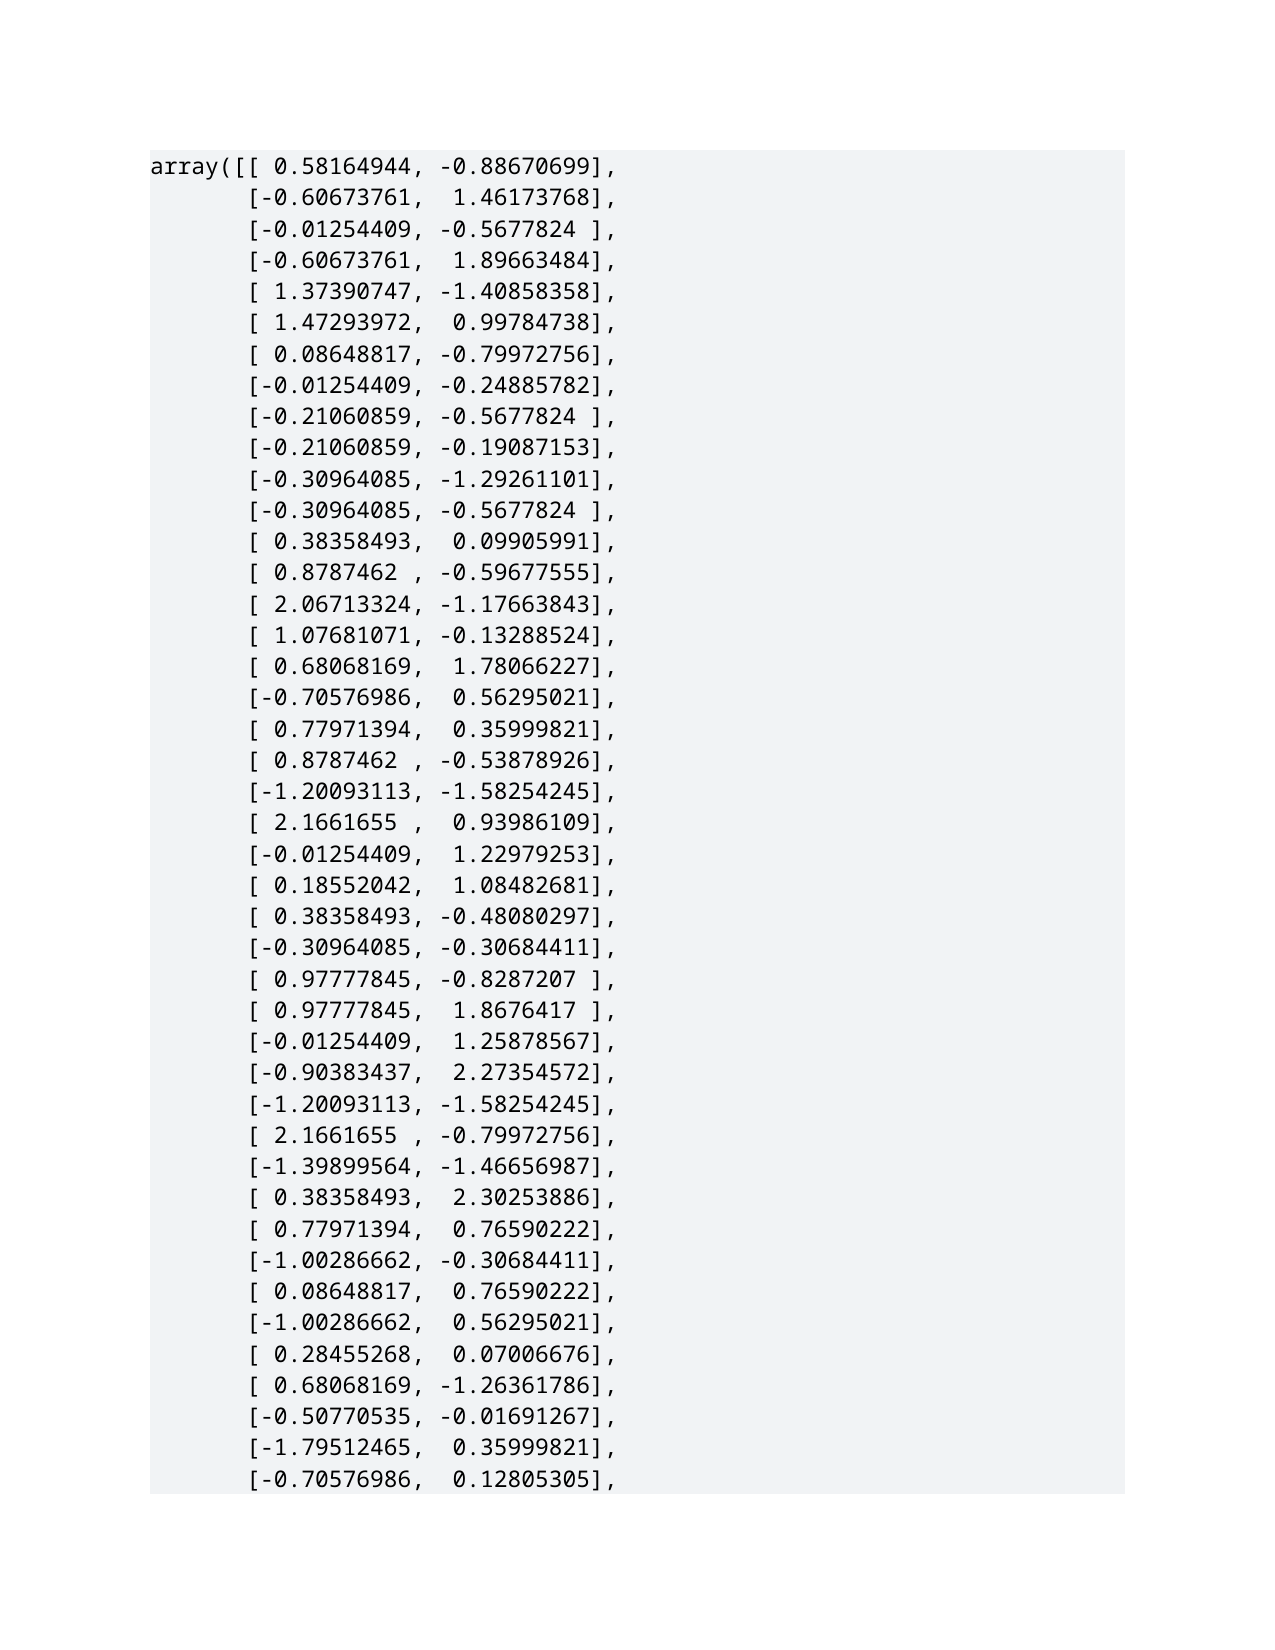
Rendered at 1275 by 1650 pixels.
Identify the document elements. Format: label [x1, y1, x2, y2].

text [150, 150, 1125, 1494]
